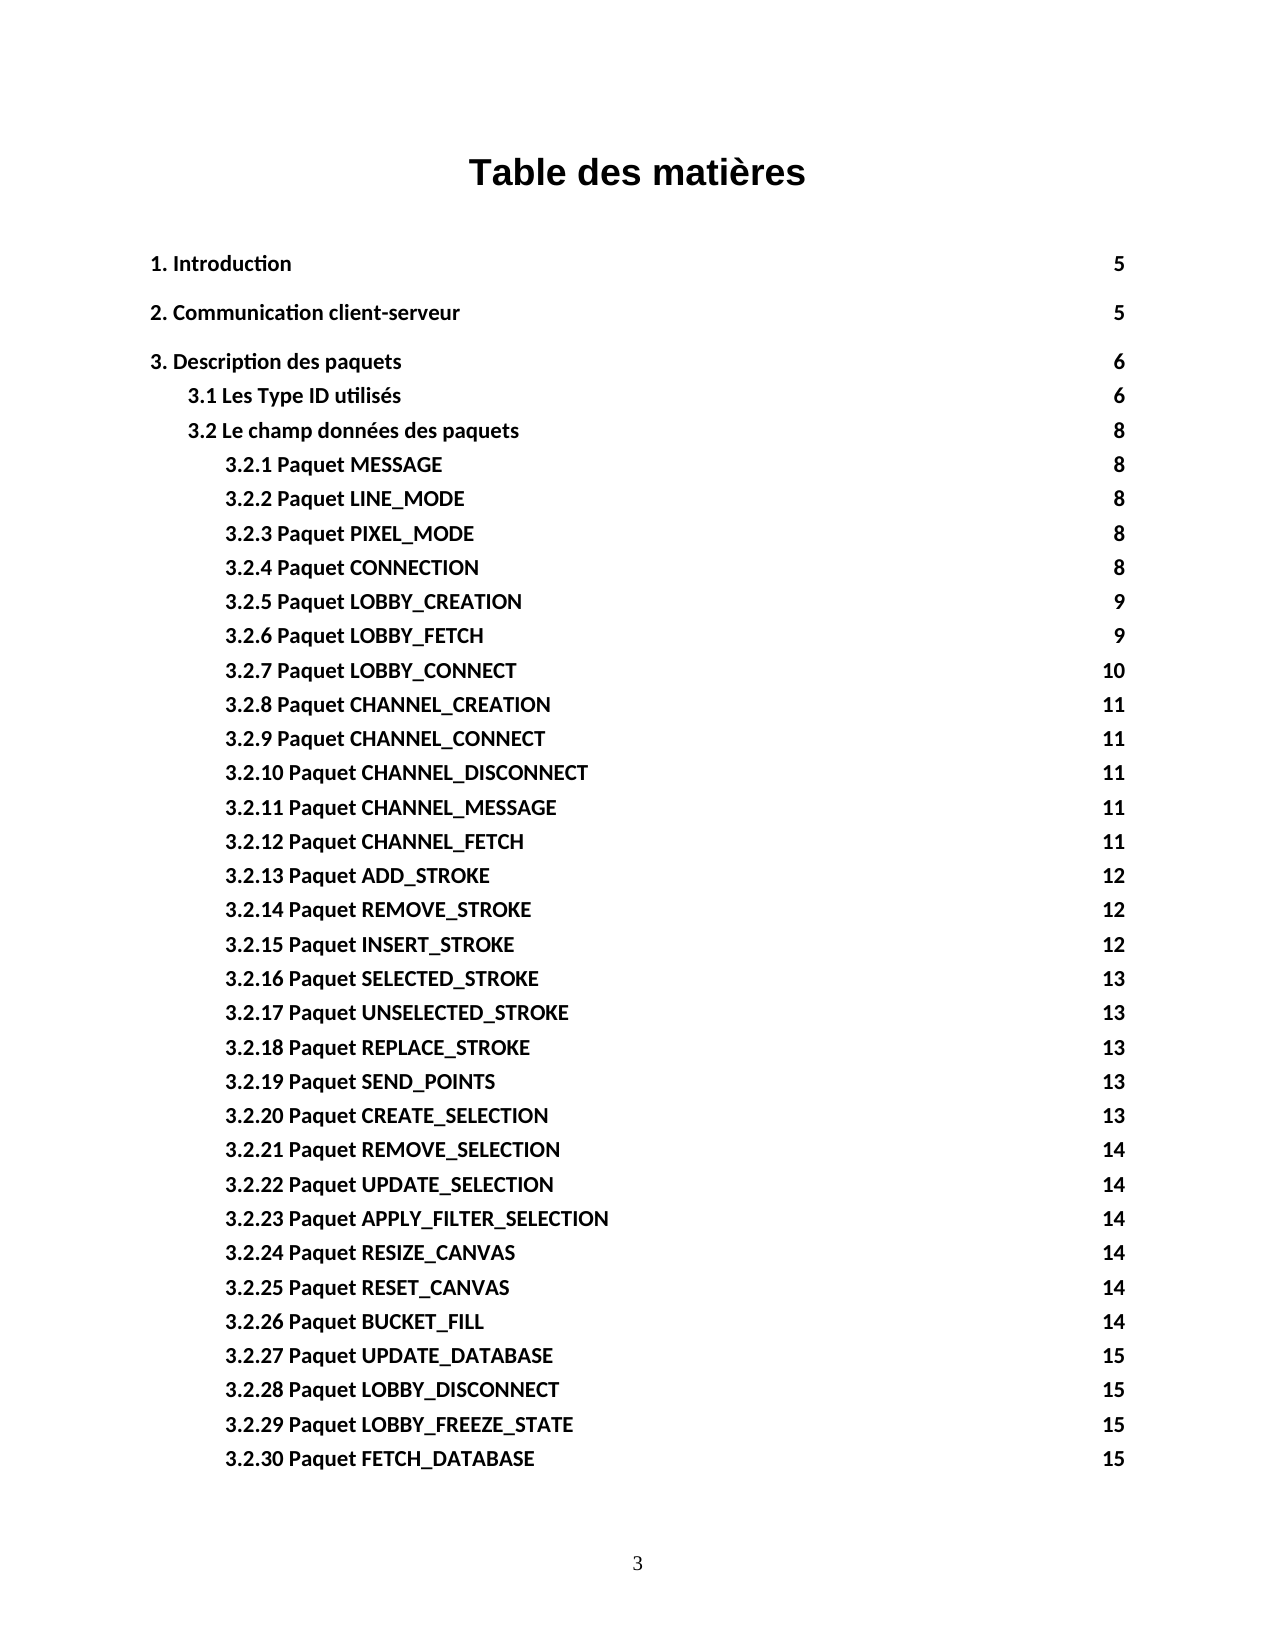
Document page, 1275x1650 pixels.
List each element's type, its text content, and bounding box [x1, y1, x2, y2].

title Table des matières [150, 150, 1125, 193]
